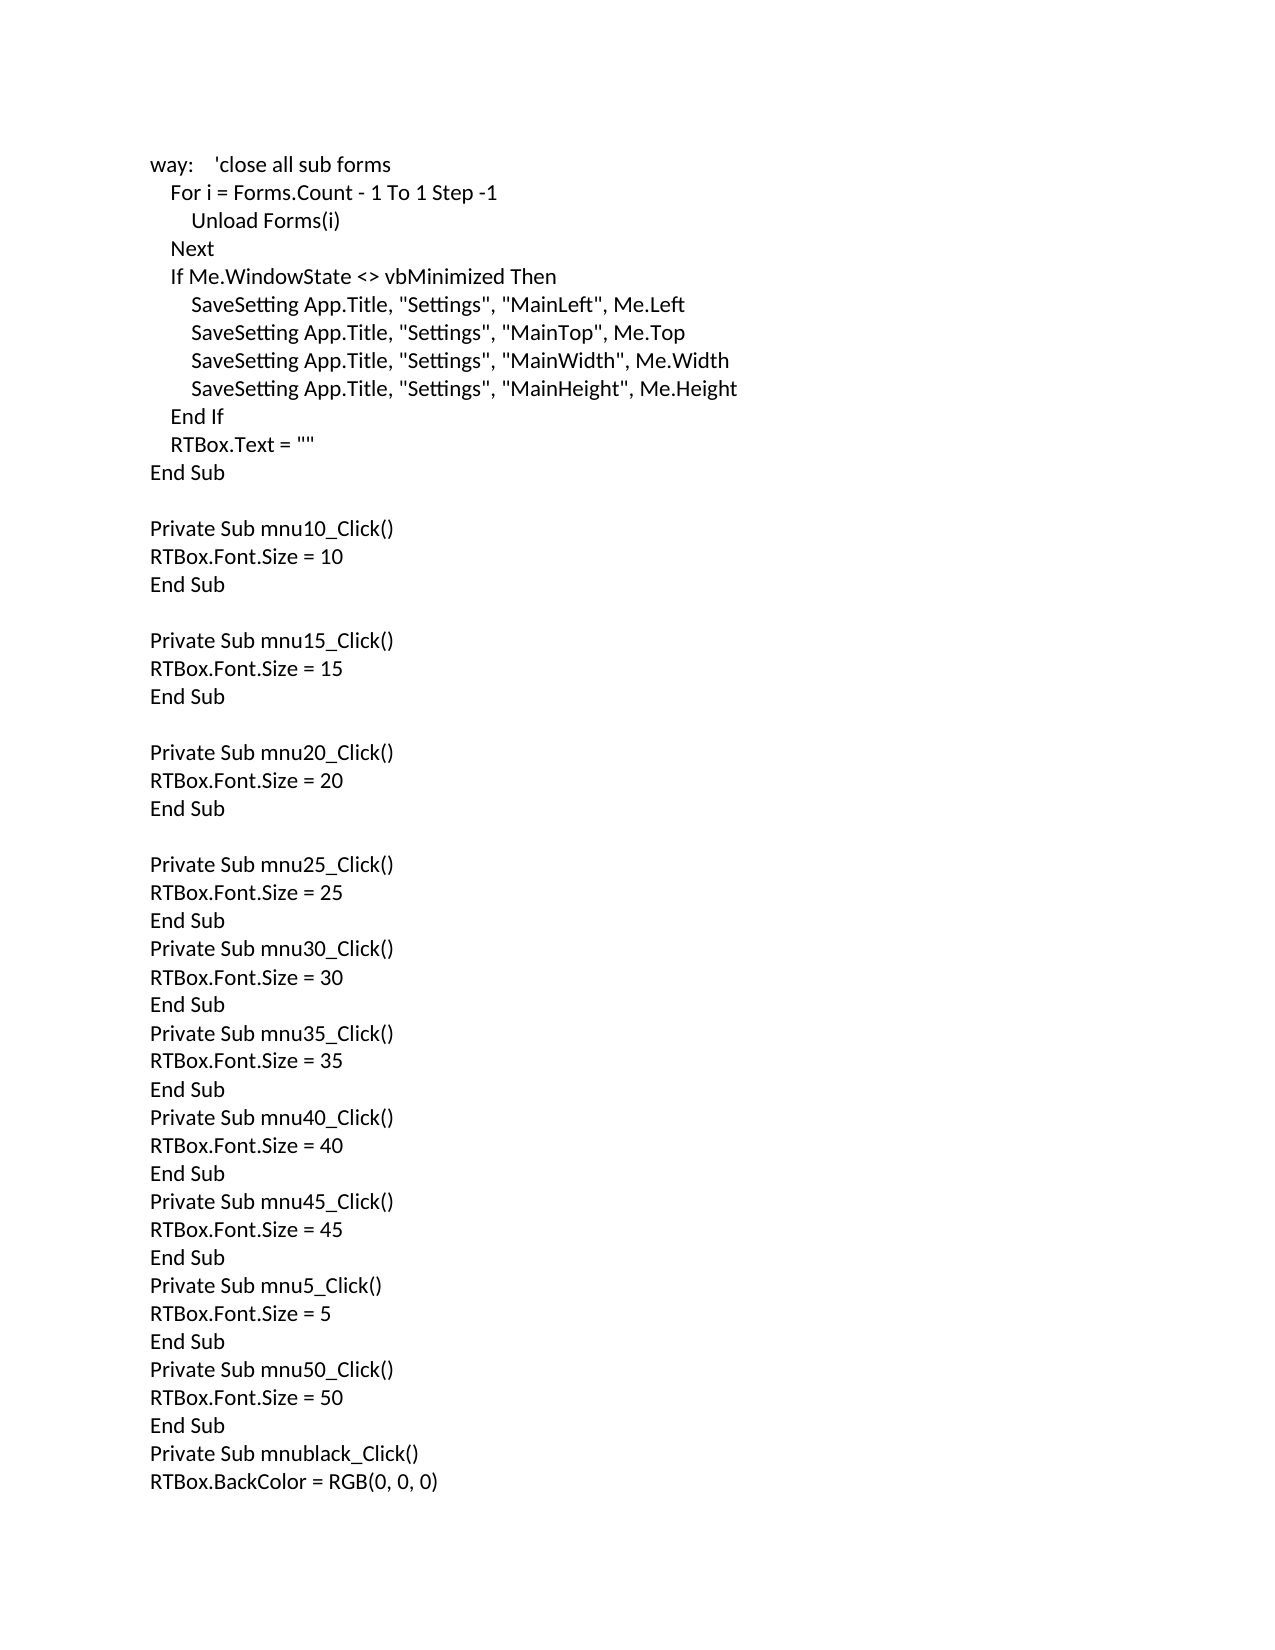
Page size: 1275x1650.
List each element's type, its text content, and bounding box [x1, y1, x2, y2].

text Private Sub mnu40_Click() [150, 1103, 1125, 1131]
text SaveSetting App.Title, "Settings", "MainHeight", Me.Height [150, 374, 1125, 402]
text RTBox.Font.Size = 25 [150, 878, 1125, 907]
text Private Sub mnu45_Click() [150, 1187, 1125, 1215]
text Private Sub mnu50_Click() [150, 1355, 1125, 1383]
text RTBox.Font.Size = 20 [150, 766, 1125, 794]
text Private Sub mnu25_Click() [150, 851, 1125, 878]
text RTBox.Font.Size = 10 [150, 542, 1125, 570]
text Next [150, 234, 1125, 262]
text RTBox.Font.Size = 35 [150, 1047, 1125, 1075]
text End Sub [150, 682, 1125, 710]
text Unload Forms(i) [150, 206, 1125, 234]
text RTBox.Font.Size = 15 [150, 654, 1125, 682]
text End Sub [150, 458, 1125, 486]
text Private Sub mnu20_Click() [150, 738, 1125, 766]
text Private Sub mnu35_Click() [150, 1019, 1125, 1047]
text way: 'close all sub forms [150, 150, 1125, 178]
text End Sub [150, 570, 1125, 598]
text SaveSetting App.Title, "Settings", "MainTop", Me.Top [150, 318, 1125, 346]
text RTBox.Font.Size = 5 [150, 1299, 1125, 1327]
text End Sub [150, 907, 1125, 934]
text Private Sub mnu30_Click() [150, 934, 1125, 963]
text Private Sub mnu15_Click() [150, 626, 1125, 654]
text Private Sub mnublack_Click() [150, 1439, 1125, 1467]
text End Sub [150, 1243, 1125, 1271]
text SaveSetting App.Title, "Settings", "MainWidth", Me.Width [150, 346, 1125, 374]
text End Sub [150, 1411, 1125, 1439]
text Private Sub mnu10_Click() [150, 514, 1125, 542]
text For i = Forms.Count - 1 To 1 Step -1 [150, 178, 1125, 206]
text RTBox.Text = "" [150, 430, 1125, 458]
text End Sub [150, 1327, 1125, 1355]
text End Sub [150, 1159, 1125, 1187]
text SaveSetting App.Title, "Settings", "MainLeft", Me.Left [150, 290, 1125, 318]
text RTBox.Font.Size = 40 [150, 1131, 1125, 1159]
text RTBox.Font.Size = 50 [150, 1383, 1125, 1411]
text End Sub [150, 794, 1125, 822]
text End Sub [150, 1075, 1125, 1103]
text Private Sub mnu5_Click() [150, 1271, 1125, 1299]
text RTBox.Font.Size = 45 [150, 1215, 1125, 1243]
text RTBox.BackColor = RGB(0, 0, 0) [150, 1467, 1125, 1495]
text RTBox.Font.Size = 30 [150, 963, 1125, 991]
text End Sub [150, 991, 1125, 1019]
text If Me.WindowState <> vbMinimized Then [150, 262, 1125, 290]
text End If [150, 402, 1125, 430]
